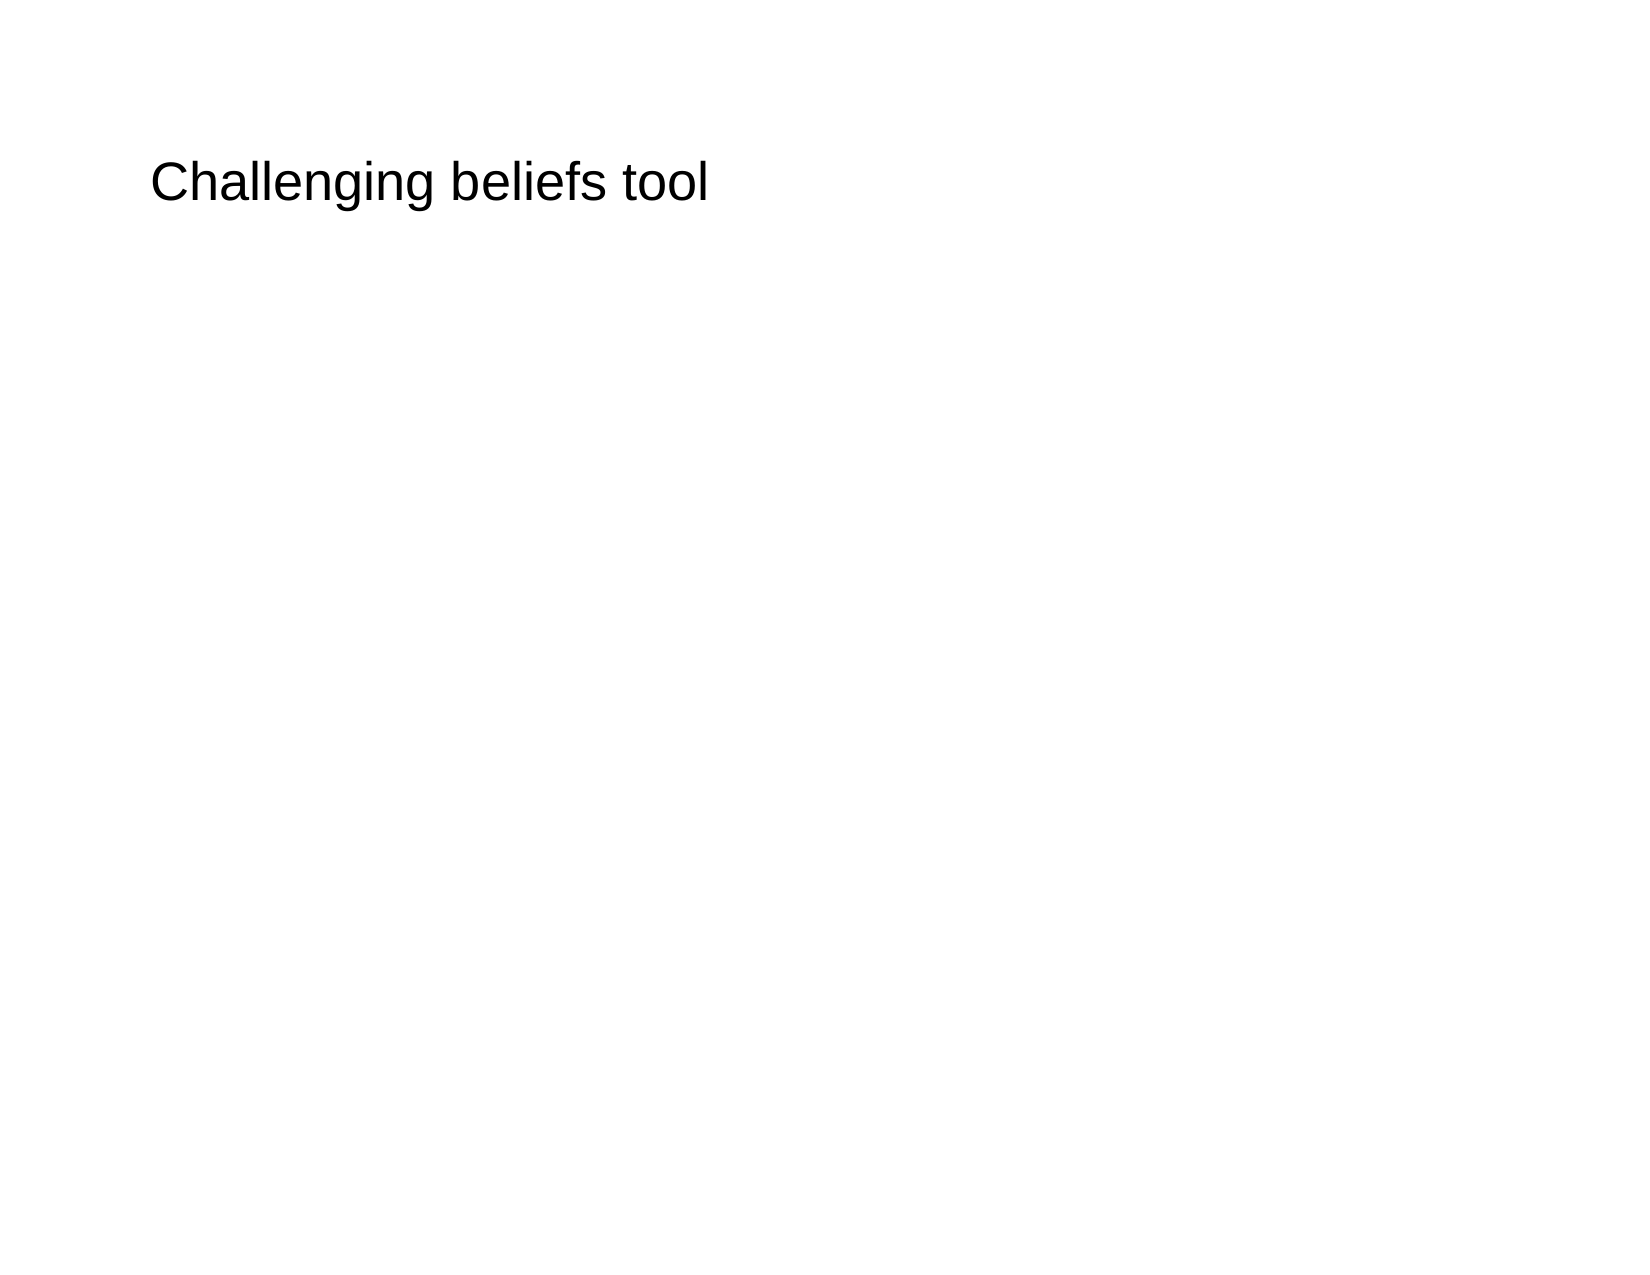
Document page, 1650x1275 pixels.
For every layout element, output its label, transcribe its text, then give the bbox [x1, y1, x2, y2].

title Challenging beliefs tool [150, 150, 1500, 212]
